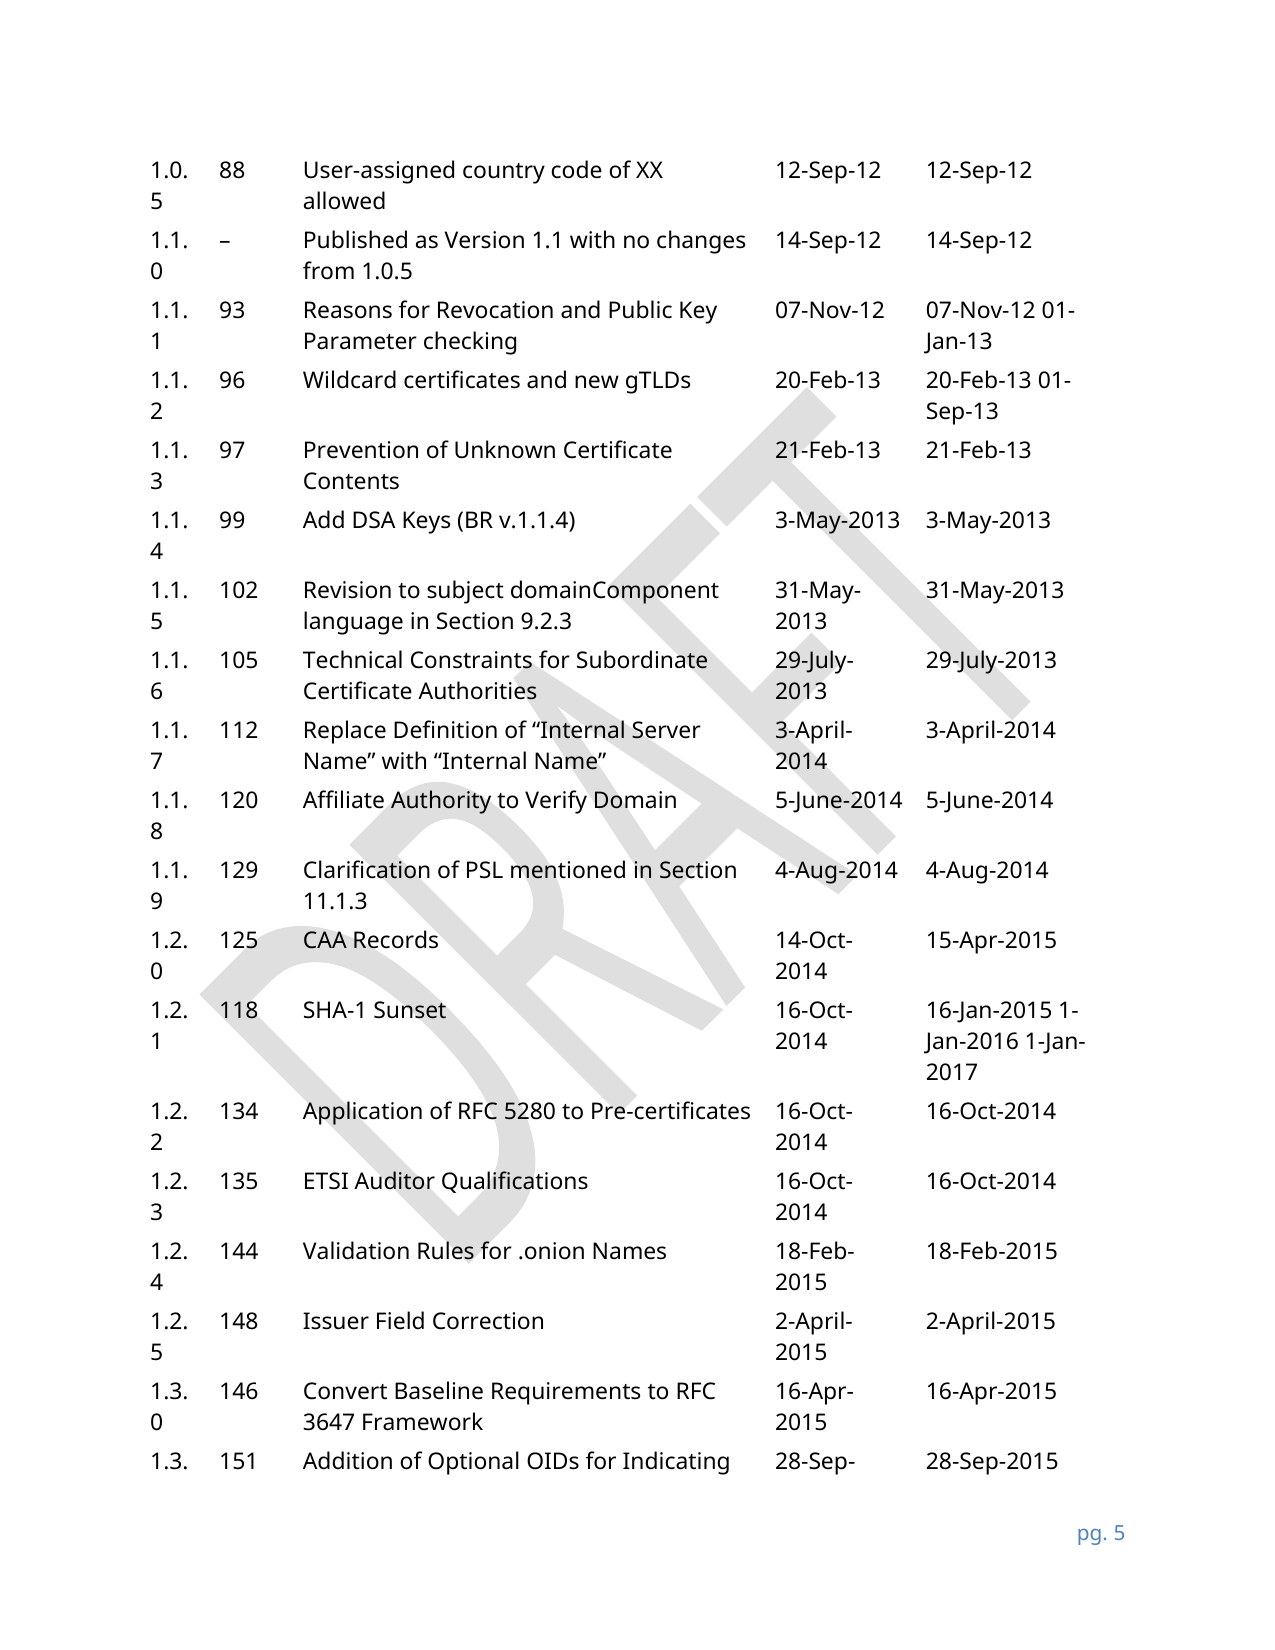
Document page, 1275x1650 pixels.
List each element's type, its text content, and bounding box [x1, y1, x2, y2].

table_cell Affiliate Authority to Verify Domain [291, 780, 763, 850]
table_cell 15-Apr-2015 [914, 920, 1114, 990]
table_cell 20-Feb-13 01-Sep-13 [914, 360, 1114, 430]
table_cell 151 [208, 1441, 291, 1480]
table_cell 112 [208, 710, 291, 780]
table_cell 1.2.5 [139, 1301, 208, 1371]
table_cell 1.3.1 [139, 1441, 208, 1480]
table_cell 4-Aug-2014 [914, 850, 1114, 920]
table_cell 16-Oct-2014 [914, 1161, 1114, 1231]
table_cell 16-Oct-2014 [764, 1161, 914, 1231]
table_cell 21-Feb-13 [764, 430, 914, 500]
table_cell 16-Oct-2014 [914, 1091, 1114, 1161]
table_cell Add DSA Keys (BR v.1.1.4) [291, 500, 763, 570]
table_cell 99 [208, 500, 291, 570]
table_cell 1.1.3 [139, 430, 208, 500]
table_cell User-assigned country code of XX allowed [291, 150, 763, 220]
table_cell 1.2.0 [139, 920, 208, 990]
table_cell 29-July-2013 [914, 640, 1114, 710]
table_cell 1.1.9 [139, 850, 208, 920]
table_cell 135 [208, 1161, 291, 1231]
table_cell Replace Definition of “Internal Server Name” with “Internal Name” [291, 710, 763, 780]
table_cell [291, 1441, 763, 1480]
table_cell 14-Oct-2014 [764, 920, 914, 990]
table_cell 3-May-2013 [914, 500, 1114, 570]
table_cell Validation Rules for .onion Names [291, 1231, 763, 1301]
table_cell Reasons for Revocation and Public Key Parameter checking [291, 290, 763, 360]
table_cell 1.3.0 [139, 1371, 208, 1441]
table_cell 102 [208, 570, 291, 640]
table_cell 16-Apr-2015 [914, 1371, 1114, 1441]
table_cell 93 [208, 290, 291, 360]
table_cell 96 [208, 360, 291, 430]
table_cell Wildcard certificates and new gTLDs [291, 360, 763, 430]
table_cell 2-April-2015 [914, 1301, 1114, 1371]
table_cell SHA-1 Sunset [291, 990, 763, 1091]
table_cell 16-Jan-2015 1-Jan-2016 1-Jan-2017 [914, 990, 1114, 1091]
table_cell 3-April-2014 [914, 710, 1114, 780]
table_cell 16-Oct-2014 [764, 1091, 914, 1161]
table_cell Convert Baseline Requirements to RFC 3647 Framework [291, 1371, 763, 1441]
table_cell 5-June-2014 [764, 780, 914, 850]
table_cell Application of RFC 5280 to Pre-certificates [291, 1091, 763, 1161]
table_cell 1.2.1 [139, 990, 208, 1091]
table_cell 1.2.4 [139, 1231, 208, 1301]
table_cell Published as Version 1.1 with no changes from 1.0.5 [291, 220, 763, 290]
table_cell 20-Feb-13 [764, 360, 914, 430]
table_cell CAA Records [291, 920, 763, 990]
table_cell 1.1.8 [139, 780, 208, 850]
table_cell 2-April-2015 [764, 1301, 914, 1371]
table_cell Revision to subject domainComponent language in Section 9.2.3 [291, 570, 763, 640]
table_cell 3-April-2014 [764, 710, 914, 780]
table_cell 1.1.1 [139, 290, 208, 360]
table_cell 5-June-2014 [914, 780, 1114, 850]
table_cell 18-Feb-2015 [914, 1231, 1114, 1301]
table_cell 1.1.2 [139, 360, 208, 430]
table_cell 1.1.6 [139, 640, 208, 710]
table_cell 120 [208, 780, 291, 850]
table_cell 1.1.5 [139, 570, 208, 640]
table_cell 16-Apr-2015 [764, 1371, 914, 1441]
table_cell 12-Sep-12 [914, 150, 1114, 220]
table_cell 1.1.7 [139, 710, 208, 780]
table_cell Prevention of Unknown Certificate Contents [291, 430, 763, 500]
table_cell 28-Sep-2015 [764, 1441, 914, 1480]
table_cell 148 [208, 1301, 291, 1371]
table_cell 12-Sep-12 [764, 150, 914, 220]
table_cell 18-Feb-2015 [764, 1231, 914, 1301]
table_cell 31-May-2013 [764, 570, 914, 640]
table_cell 1.2.2 [139, 1091, 208, 1161]
table_cell 129 [208, 850, 291, 920]
table_cell 97 [208, 430, 291, 500]
table_cell Clarification of PSL mentioned in Section 11.1.3 [291, 850, 763, 920]
table_cell 118 [208, 990, 291, 1091]
table_cell 105 [208, 640, 291, 710]
table_cell 14-Sep-12 [914, 220, 1114, 290]
table_cell 1.1.4 [139, 500, 208, 570]
table_cell – [208, 220, 291, 290]
table_cell 146 [208, 1371, 291, 1441]
table_cell 14-Sep-12 [764, 220, 914, 290]
table_cell Issuer Field Correction [291, 1301, 763, 1371]
table_cell 07-Nov-12 [764, 290, 914, 360]
table_cell 1.0.5 [139, 150, 208, 220]
table_cell 07-Nov-12 01-Jan-13 [914, 290, 1114, 360]
table_cell 1.1.0 [139, 220, 208, 290]
table_cell 134 [208, 1091, 291, 1161]
table_cell 88 [208, 150, 291, 220]
table_cell 29-July-2013 [764, 640, 914, 710]
table_cell 1.2.3 [139, 1161, 208, 1231]
table_cell 144 [208, 1231, 291, 1301]
table_cell 125 [208, 920, 291, 990]
table_cell 3-May-2013 [764, 500, 914, 570]
table_cell 4-Aug-2014 [764, 850, 914, 920]
table_cell 28-Sep-2015 [914, 1441, 1114, 1480]
table_cell 31-May-2013 [914, 570, 1114, 640]
table_cell 21-Feb-13 [914, 430, 1114, 500]
table_cell ETSI Auditor Qualifications [291, 1161, 763, 1231]
table_cell Technical Constraints for Subordinate Certificate Authorities [291, 640, 763, 710]
table_cell 16-Oct-2014 [764, 990, 914, 1091]
